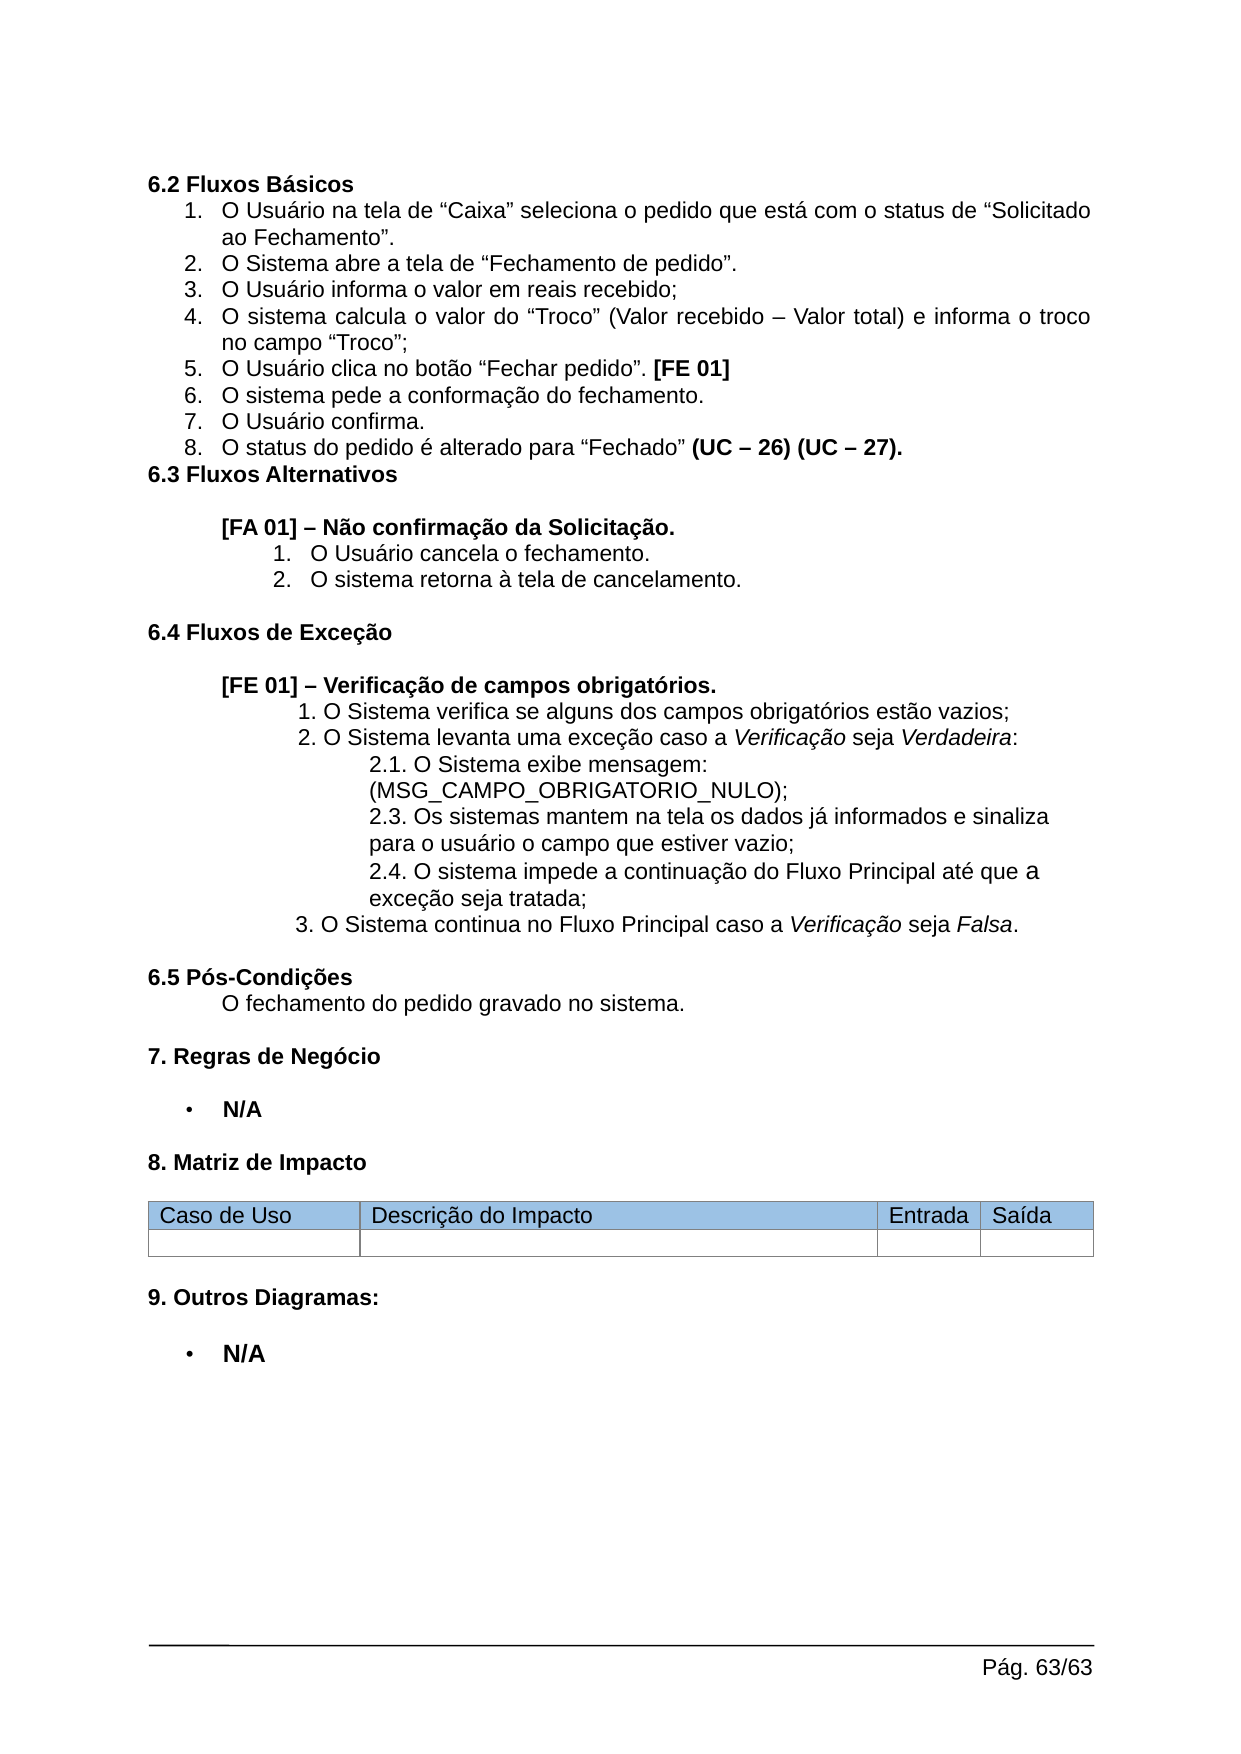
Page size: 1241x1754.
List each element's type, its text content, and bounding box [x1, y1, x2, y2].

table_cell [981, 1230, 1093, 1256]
text 2.4. O sistema impede a continuação do Fluxo Principal até que a exceção seja tratada; [369, 856, 1093, 911]
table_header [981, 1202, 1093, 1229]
list O Usuário clica no botão “Fechar pedido”. [FE 01] [184, 355, 1093, 382]
text 6.3 Fluxos Alternativos [148, 461, 1093, 487]
list O status do pedido é alterado para “Fechado” (UC – 26) (UC – 27). [184, 434, 1093, 461]
text 7. Regras de Negócio [148, 1043, 1093, 1069]
text [FA 01] – Não confirmação da Solicitação. [148, 513, 1093, 540]
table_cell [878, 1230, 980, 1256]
list O sistema calcula o valor do “Troco” (Valor recebido – Valor total) e informa o troco no campo “Troco”; [184, 303, 1093, 355]
text 1. O Sistema verifica se alguns dos campos obrigatórios estão vazios; [298, 698, 1093, 724]
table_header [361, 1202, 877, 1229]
list O sistema retorna à tela de cancelamento. [273, 566, 1093, 592]
text 2.1. O Sistema exibe mensagem: (MSG_CAMPO_OBRIGATORIO_NULO); [369, 751, 1093, 803]
list N/A [185, 1338, 1093, 1367]
list O Usuário confirma. [184, 408, 1093, 434]
text 6.4 Fluxos de Exceção [148, 619, 1093, 645]
text 9. Outros Diagramas: [148, 1283, 1093, 1310]
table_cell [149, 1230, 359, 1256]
text [FE 01] – Verificação de campos obrigatórios. [148, 672, 1093, 698]
text 2.3. Os sistemas mantem na tela os dados já informados e sinaliza para o usuário o campo que estiver vazio; [369, 803, 1093, 856]
list O Usuário cancela o fechamento. [273, 540, 1093, 566]
text 3. O Sistema continua no Fluxo Principal caso a Verificação seja Falsa. [295, 911, 1093, 937]
text 6.5 Pós-Condições [148, 964, 1093, 990]
text 6.2 Fluxos Básicos [148, 171, 1093, 197]
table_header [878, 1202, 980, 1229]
list O Sistema abre a tela de “Fechamento de pedido”. [184, 250, 1093, 276]
text 8. Matriz de Impacto [148, 1148, 1093, 1175]
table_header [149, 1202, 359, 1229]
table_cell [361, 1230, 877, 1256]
list O Usuário informa o valor em reais recebido; [184, 276, 1093, 303]
text 2. O Sistema levanta uma exceção caso a Verificação seja Verdadeira: [298, 724, 1093, 751]
list O sistema pede a conformação do fechamento. [184, 382, 1093, 408]
list N/A [185, 1096, 1093, 1122]
text O fechamento do pedido gravado no sistema. [148, 990, 1093, 1017]
list O Usuário na tela de “Caixa” seleciona o pedido que está com o status de “Solicitado ao Fechamento”. [184, 197, 1093, 250]
